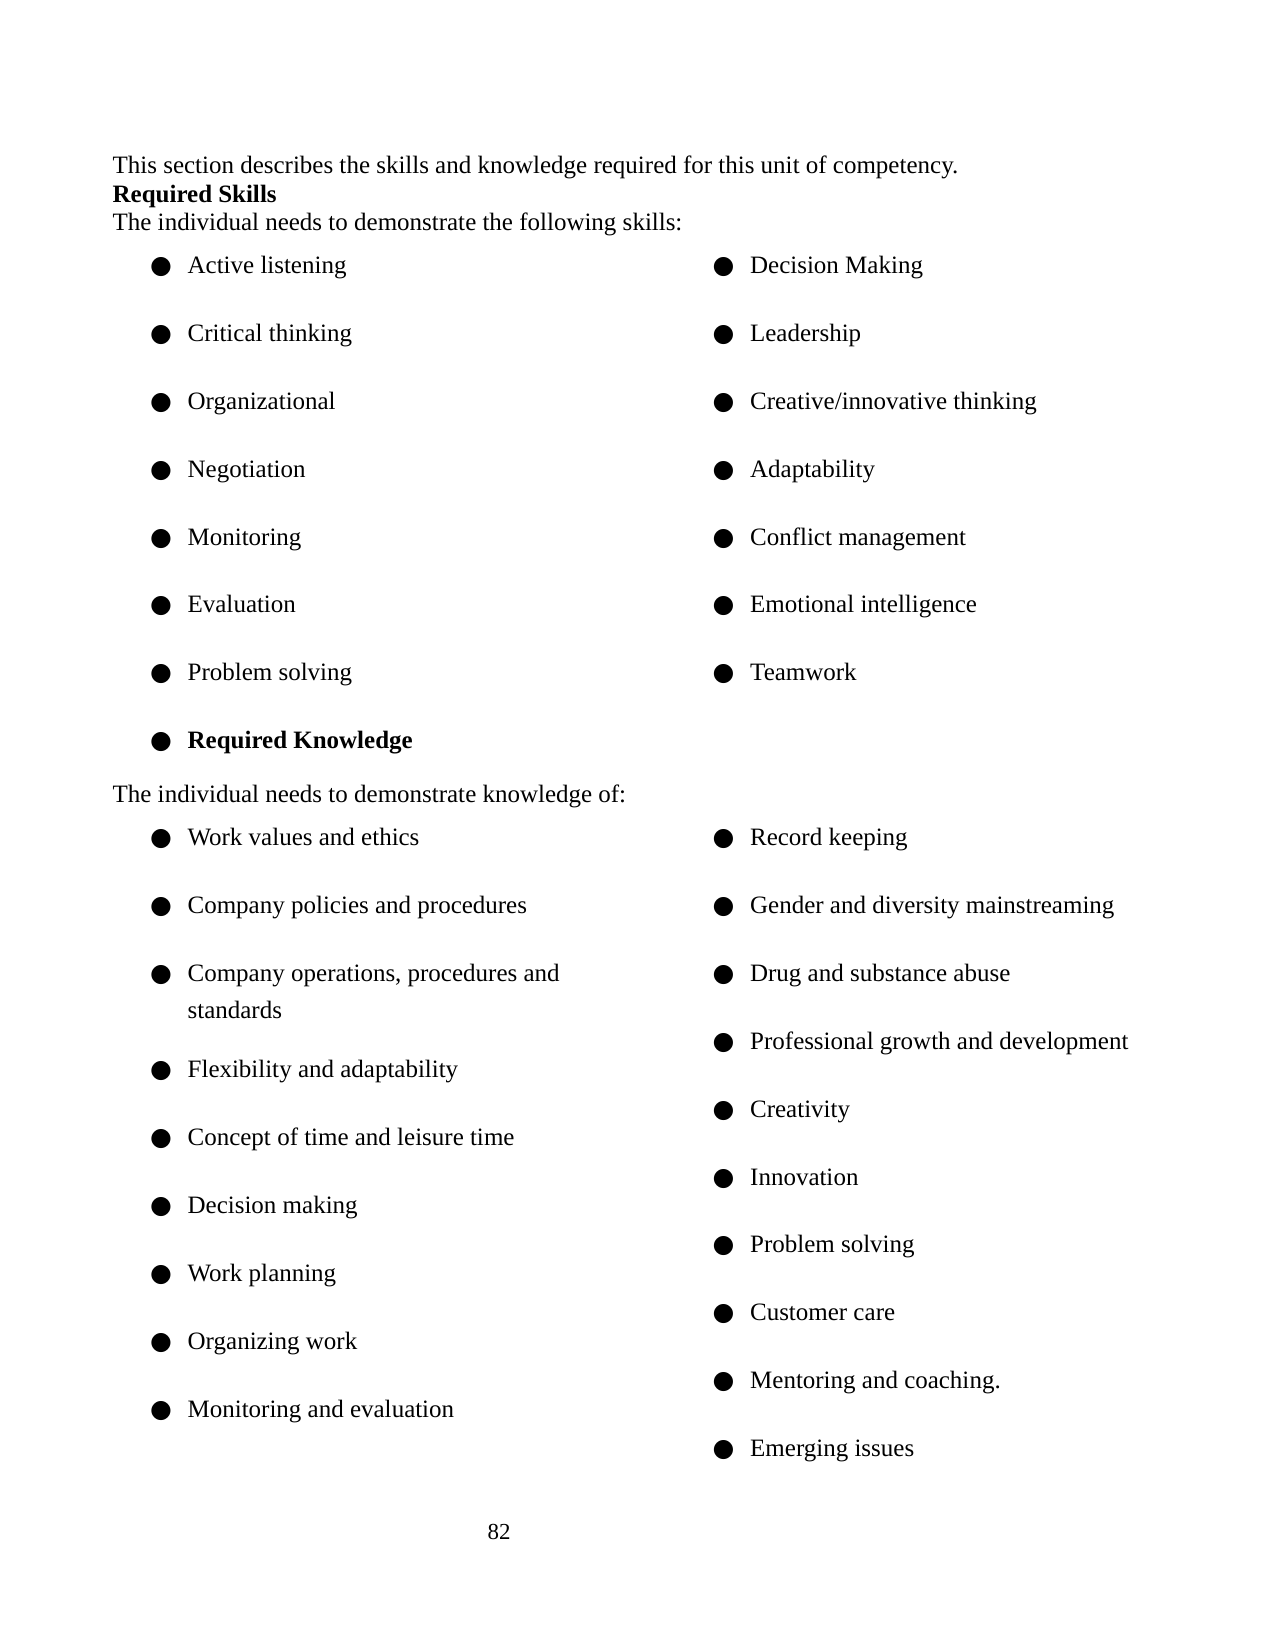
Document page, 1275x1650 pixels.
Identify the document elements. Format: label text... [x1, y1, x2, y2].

list Critical thinking [150, 304, 600, 355]
list Gender and diversity mainstreaming [712, 876, 1162, 927]
list Organizing work [150, 1312, 600, 1364]
text The individual needs to demonstrate knowledge of: [112, 779, 1162, 808]
list Required Knowledge [150, 712, 1162, 763]
list Organizational [150, 372, 600, 423]
list Drug and substance abuse [712, 944, 1162, 995]
list Work values and ethics [150, 808, 600, 859]
list Active listening [150, 236, 600, 287]
list Problem solving [712, 1216, 1162, 1267]
list Work planning [150, 1244, 600, 1296]
list Adaptability [712, 440, 1162, 491]
list Innovation [712, 1148, 1162, 1199]
list Monitoring and evaluation [150, 1380, 600, 1432]
list Conflict management [712, 508, 1162, 559]
list Problem solving [150, 644, 600, 695]
list Professional growth and development [712, 1012, 1162, 1063]
list Monitoring [150, 508, 600, 559]
text Required Skills [112, 179, 1162, 207]
list Company operations, procedures and standards [150, 944, 600, 1024]
list Concept of time and leisure time [150, 1109, 600, 1160]
list Teamwork [712, 644, 1162, 695]
text The individual needs to demonstrate the following skills: [112, 207, 1162, 236]
list Emotional intelligence [712, 576, 1162, 627]
list Record keeping [712, 808, 1162, 859]
list Leadership [712, 304, 1162, 355]
list Decision Making [712, 236, 1162, 287]
list Company policies and procedures [150, 876, 600, 927]
list Evaluation [150, 576, 600, 627]
list Mentoring and coaching. [712, 1352, 1162, 1403]
list Emerging issues [712, 1419, 1162, 1471]
list Flexibility and adaptability [150, 1041, 600, 1092]
list Decision making [150, 1177, 600, 1228]
text This section describes the skills and knowledge required for this unit of competency. [112, 150, 1162, 179]
list Customer care [712, 1284, 1162, 1335]
list Creative/innovative thinking [712, 372, 1162, 423]
list Creativity [712, 1080, 1162, 1131]
list Negotiation [150, 440, 600, 491]
